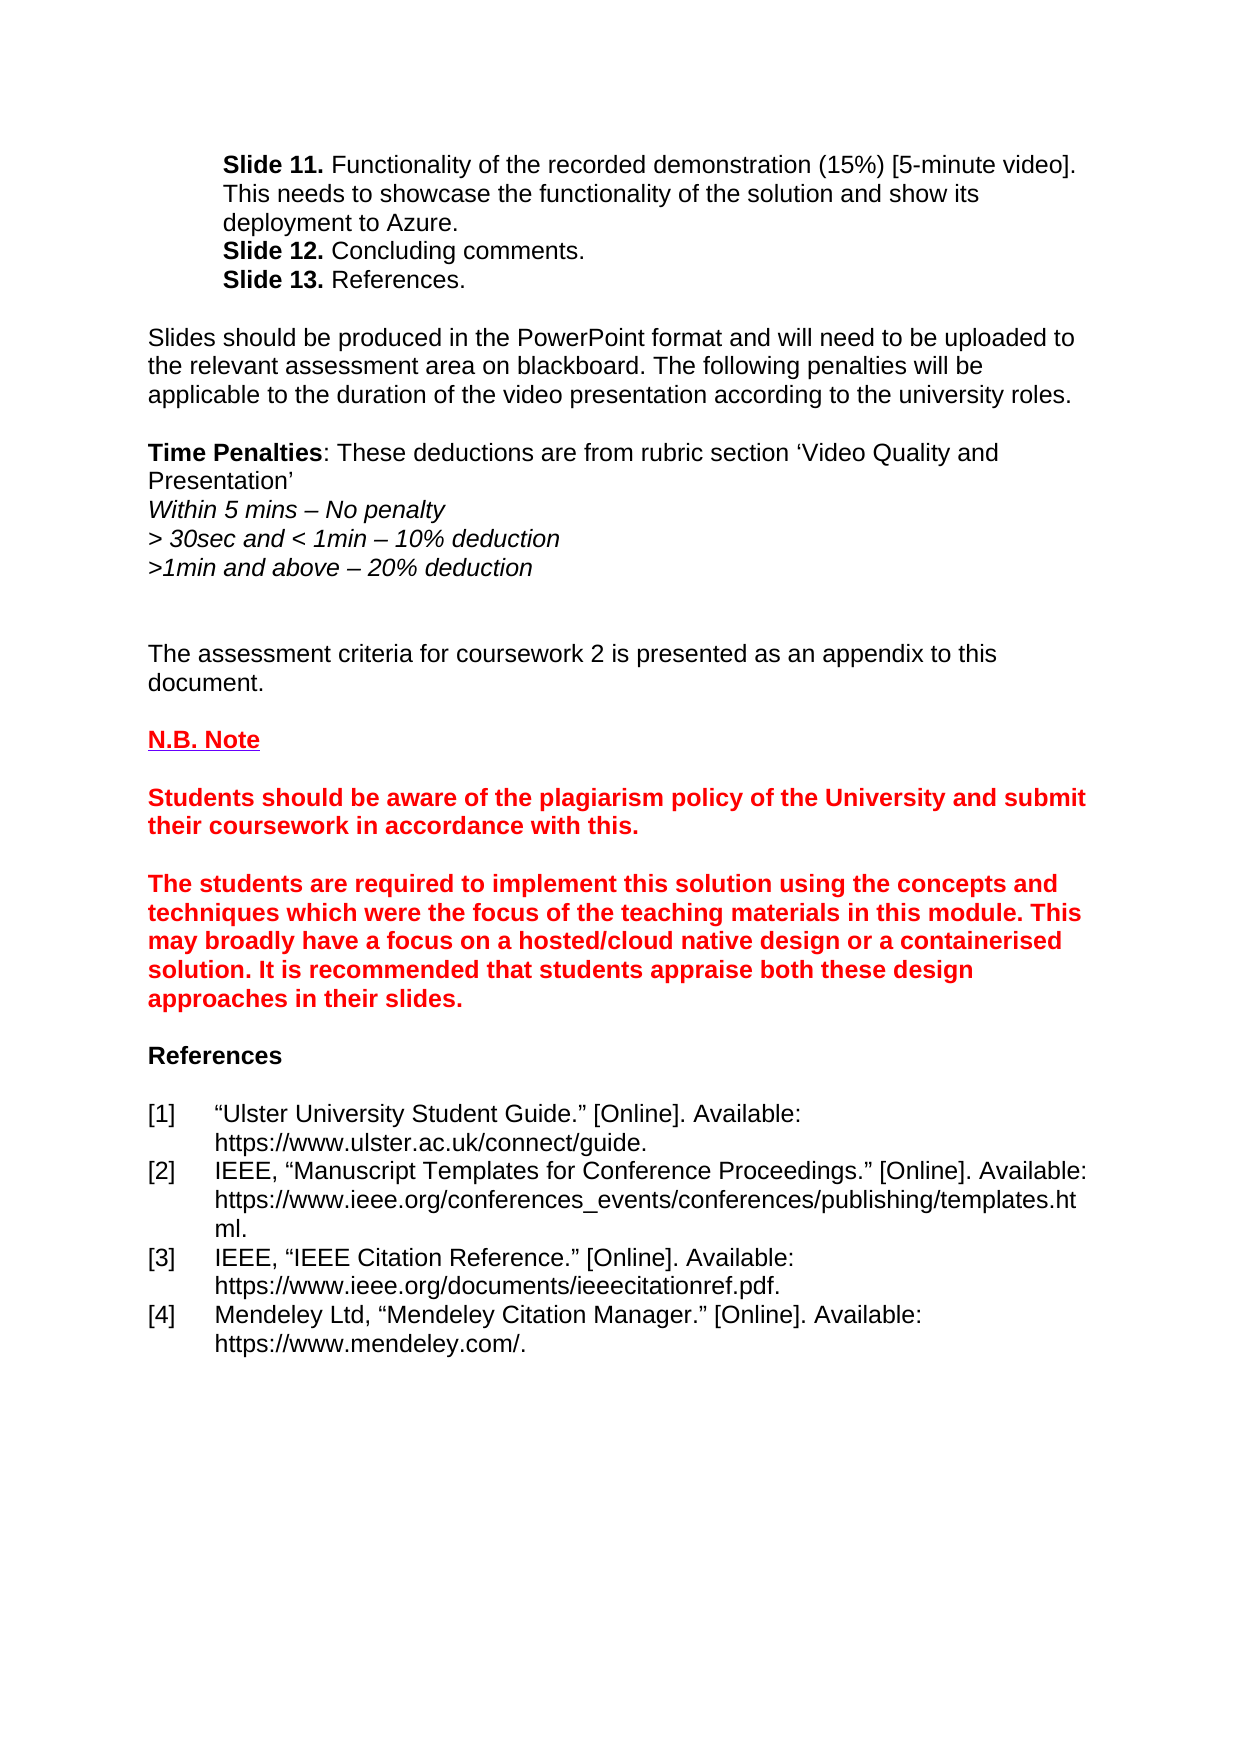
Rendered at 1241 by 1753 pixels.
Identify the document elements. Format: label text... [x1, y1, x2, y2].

text [4] Mendeley Ltd, “Mendeley Citation Manager.” [Online]. Available: https://www.mendeley.com/. [148, 1300, 1092, 1357]
text The students are required to implement this solution using the concepts and techniques which were the focus of the teaching materials in this module. This may broadly have a focus on a hosted/cloud native design or a containerised solution. It is recommended that students appraise both these design approaches in their slides. [148, 869, 1092, 1012]
text Slide 13. References. [223, 265, 1092, 294]
text The assessment criteria for coursework 2 is presented as an appendix to this document. [148, 639, 1092, 696]
text Slide 12. Concluding comments. [223, 236, 1092, 265]
text Time Penalties: These deductions are from rubric section ‘Video Quality and Presentation’ Within 5 mins – No penalty [148, 437, 1092, 524]
text Students should be aware of the plagiarism policy of the University and submit their coursework in accordance with this. [148, 782, 1092, 840]
text Slide 11. Functionality of the recorded demonstration (15%) [5-minute video]. This needs to showcase the functionality of the solution and show its deployment to Azure. [223, 150, 1092, 236]
text [2] IEEE, “Manuscript Templates for Conference Proceedings.” [Online]. Available: https://www.ieee.org/conferences_events/conferences/publishing/templates.html. [148, 1156, 1092, 1242]
text >1min and above – 20% deduction [148, 552, 1092, 581]
text Slides should be produced in the PowerPoint format and will need to be uploaded to the relevant assessment area on blackboard. The following penalties will be applicable to the duration of the video presentation according to the university roles. [148, 322, 1092, 409]
text References [148, 1041, 1092, 1099]
text [1] “Ulster University Student Guide.” [Online]. Available: https://www.ulster.ac.uk/connect/guide. [148, 1099, 1092, 1156]
text > 30sec and < 1min – 10% deduction [148, 524, 1092, 552]
text N.B. Note [148, 725, 1092, 754]
text [3] IEEE, “IEEE Citation Reference.” [Online]. Available: https://www.ieee.org/documents/ieeecitationref.pdf. [148, 1242, 1092, 1300]
